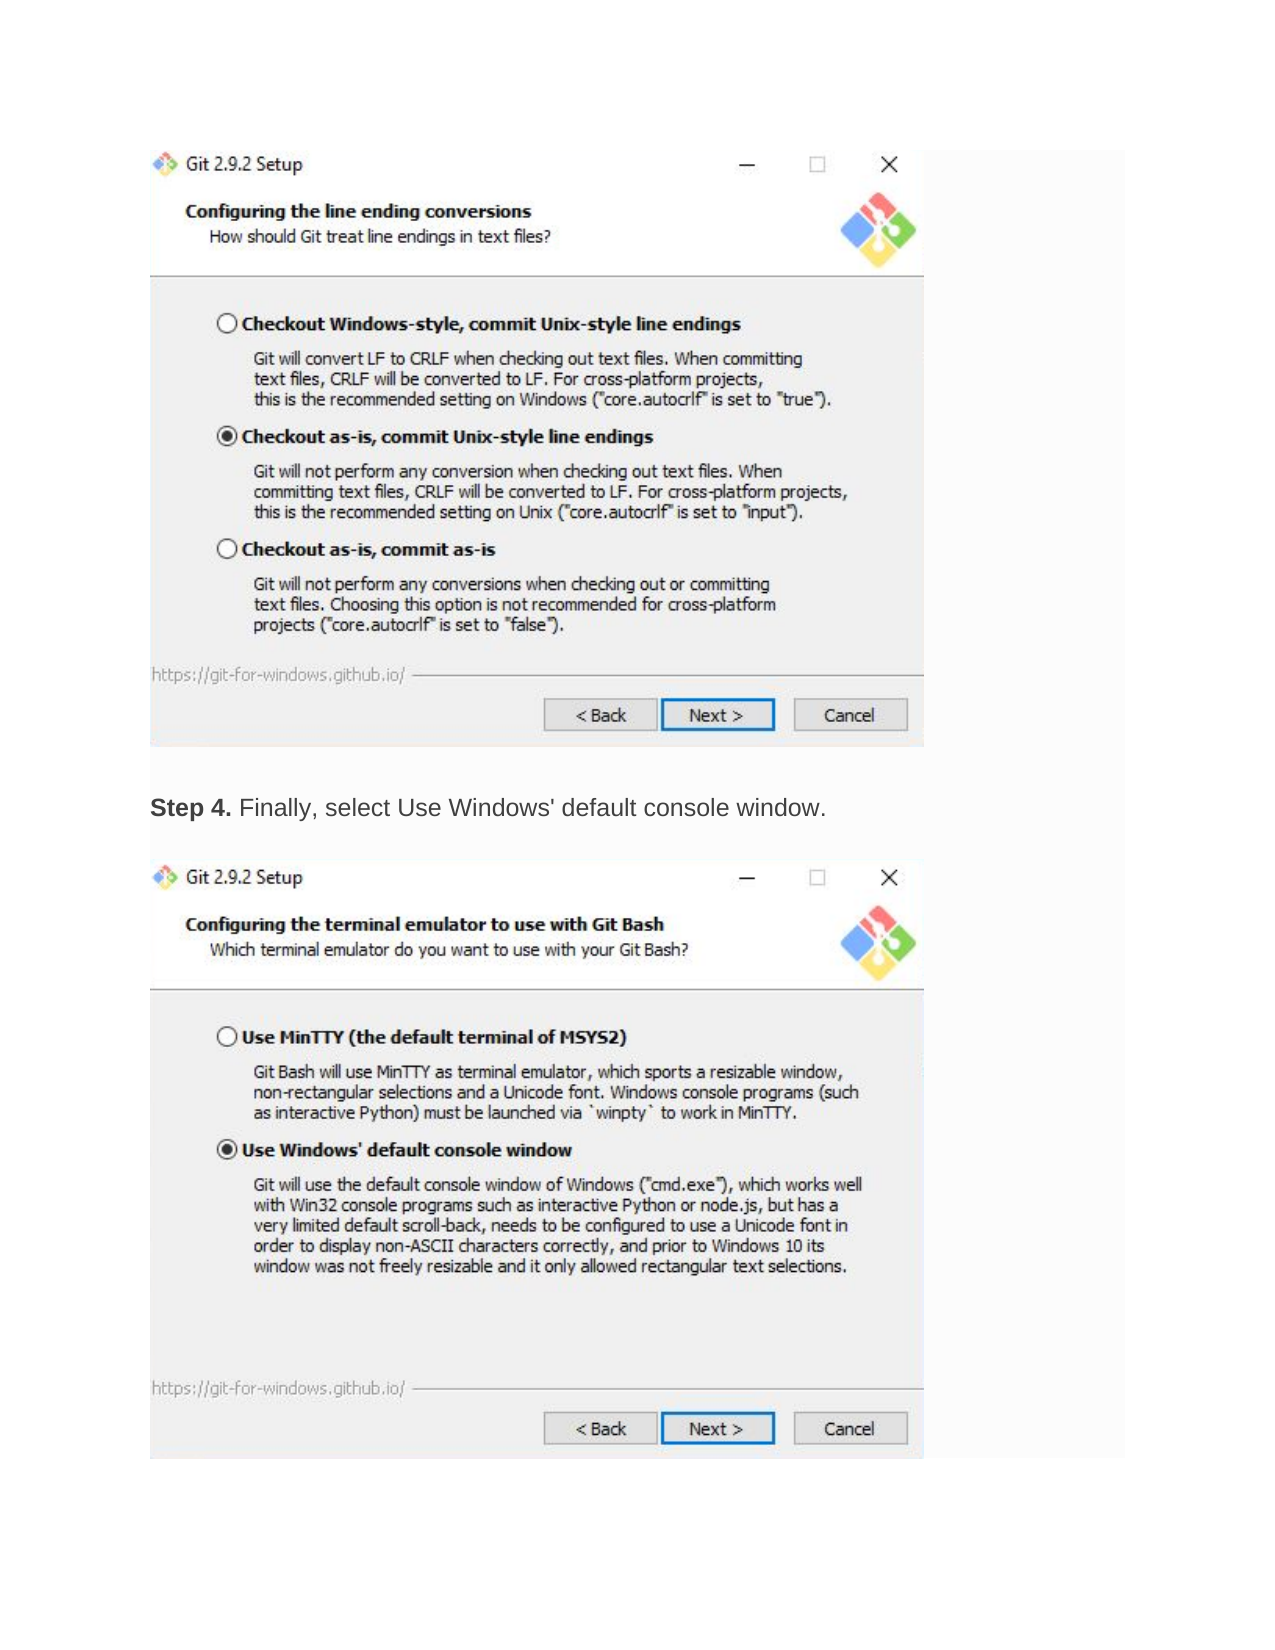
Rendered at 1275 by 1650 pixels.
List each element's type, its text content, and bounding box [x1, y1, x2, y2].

picture [150, 150, 924, 747]
text Step 4. Finally, select Use Windows' default console window. [150, 784, 1125, 822]
picture [150, 859, 924, 1459]
